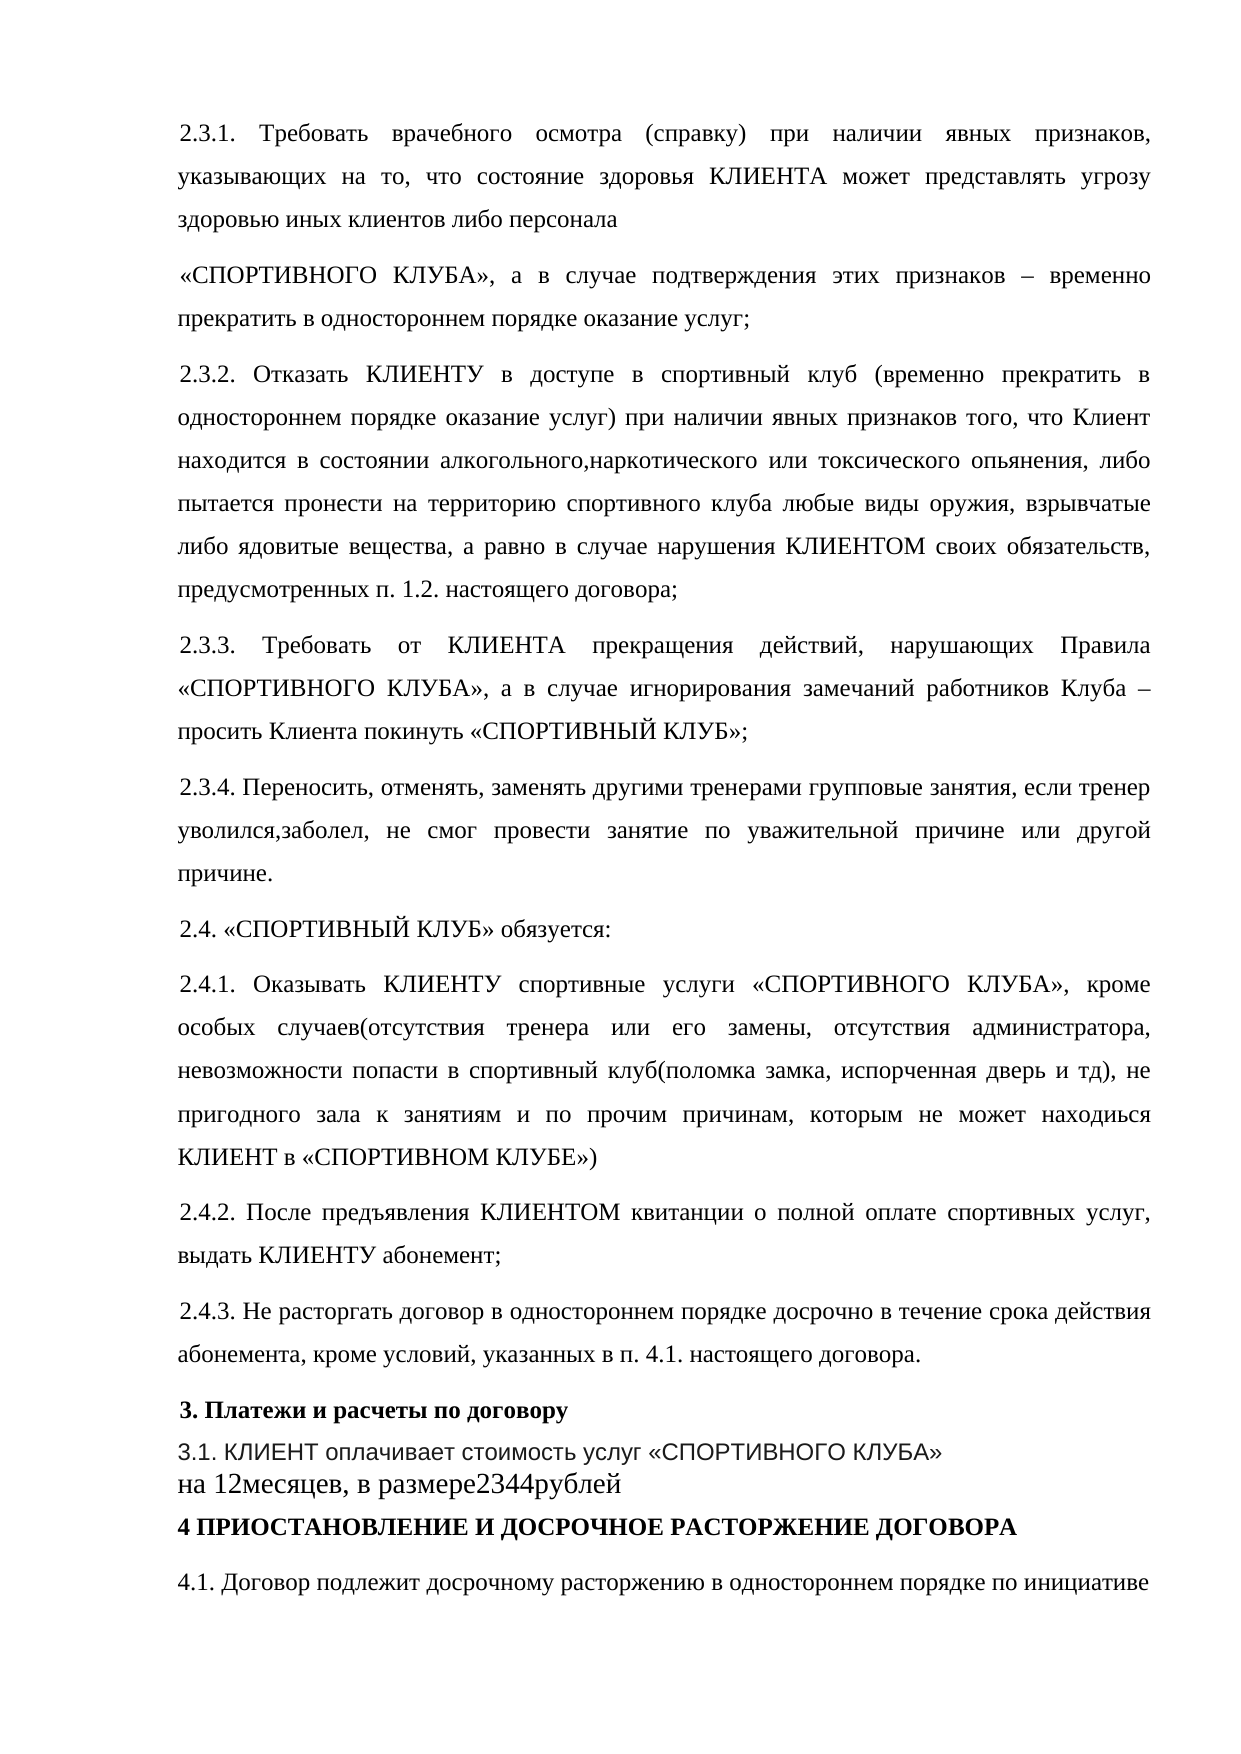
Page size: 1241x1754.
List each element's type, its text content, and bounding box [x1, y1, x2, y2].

text «СПОРТИВНОГО КЛУБА», а в случае подтверждения этих признаков – временно прекратить в одностороннем порядке оказание услуг; [177, 260, 1152, 332]
text 3. Платежи и расчеты по договору [177, 1395, 1152, 1424]
text на 12месяцев, в размере2344рублей [177, 1466, 1152, 1499]
text 2.3.2. Отказать КЛИЕНТУ в доступе в спортивный клуб (временно прекратить в одностороннем порядке оказание услуг) при наличии явных признаков того, что Клиент находится в состоянии алкогольного,наркотического или токсического опьянения, либо пытается пронести на территорию спортивного клуба любые виды оружия, взрывчатые либо ядовитые вещества, а равно в случае нарушения КЛИЕНТОМ своих обязательств, предусмотренных п. 1.2. настоящего договора; [177, 359, 1152, 603]
text 4 ПРИОСТАНОВЛЕНИЕ И ДОСРОЧНОЕ РАСТОРЖЕНИЕ ДОГОВОРА [177, 1512, 1152, 1541]
text 2.3.1. Требовать врачебного осмотра (справку) при наличии явных признаков, указывающих на то, что состояние здоровья КЛИЕНТА может представлять угрозу здоровью иных клиентов либо персонала [177, 118, 1152, 233]
text 2.4.1. Оказывать КЛИЕНТУ спортивные услуги «СПОРТИВНОГО КЛУБА», кроме особых случаев(отсутствия тренера или его замены, отсутствия администратора, невозможности попасти в спортивный клуб(поломка замка, испорченная дверь и тд), не пригодного зала к занятиям и по прочим причинам, которым не может находиься КЛИЕНТ в «СПОРТИВНОМ КЛУБЕ») [177, 969, 1152, 1171]
text 3.1. КЛИЕНТ оплачивает стоимость услуг «СПОРТИВНОГО КЛУБА» [177, 1438, 1152, 1466]
text 2.3.3. Требовать от КЛИЕНТА прекращения действий, нарушающих Правила «СПОРТИВНОГО КЛУБА», а в случае игнорирования замечаний работников Клуба – просить Клиента покинуть «СПОРТИВНЫЙ КЛУБ»; [177, 630, 1152, 745]
text 2.4.2. После предъявления КЛИЕНТОМ квитанции о полной оплате спортивных услуг, выдать КЛИЕНТУ абонемент; [177, 1197, 1152, 1269]
text 4.1. Договор подлежит досрочному расторжению в одностороннем порядке по инициативе [177, 1567, 1152, 1596]
text 2.3.4. Переносить, отменять, заменять другими тренерами групповые занятия, если тренер уволился,заболел, не смог провести занятие по уважительной причине или другой причине. [177, 772, 1152, 887]
text 2.4. «СПОРТИВНЫЙ КЛУБ» обязуется: [177, 914, 1152, 942]
text 2.4.3. Не расторгать договор в одностороннем порядке досрочно в течение срока действия абонемента, кроме условий, указанных в п. 4.1. настоящего договора. [177, 1296, 1152, 1368]
